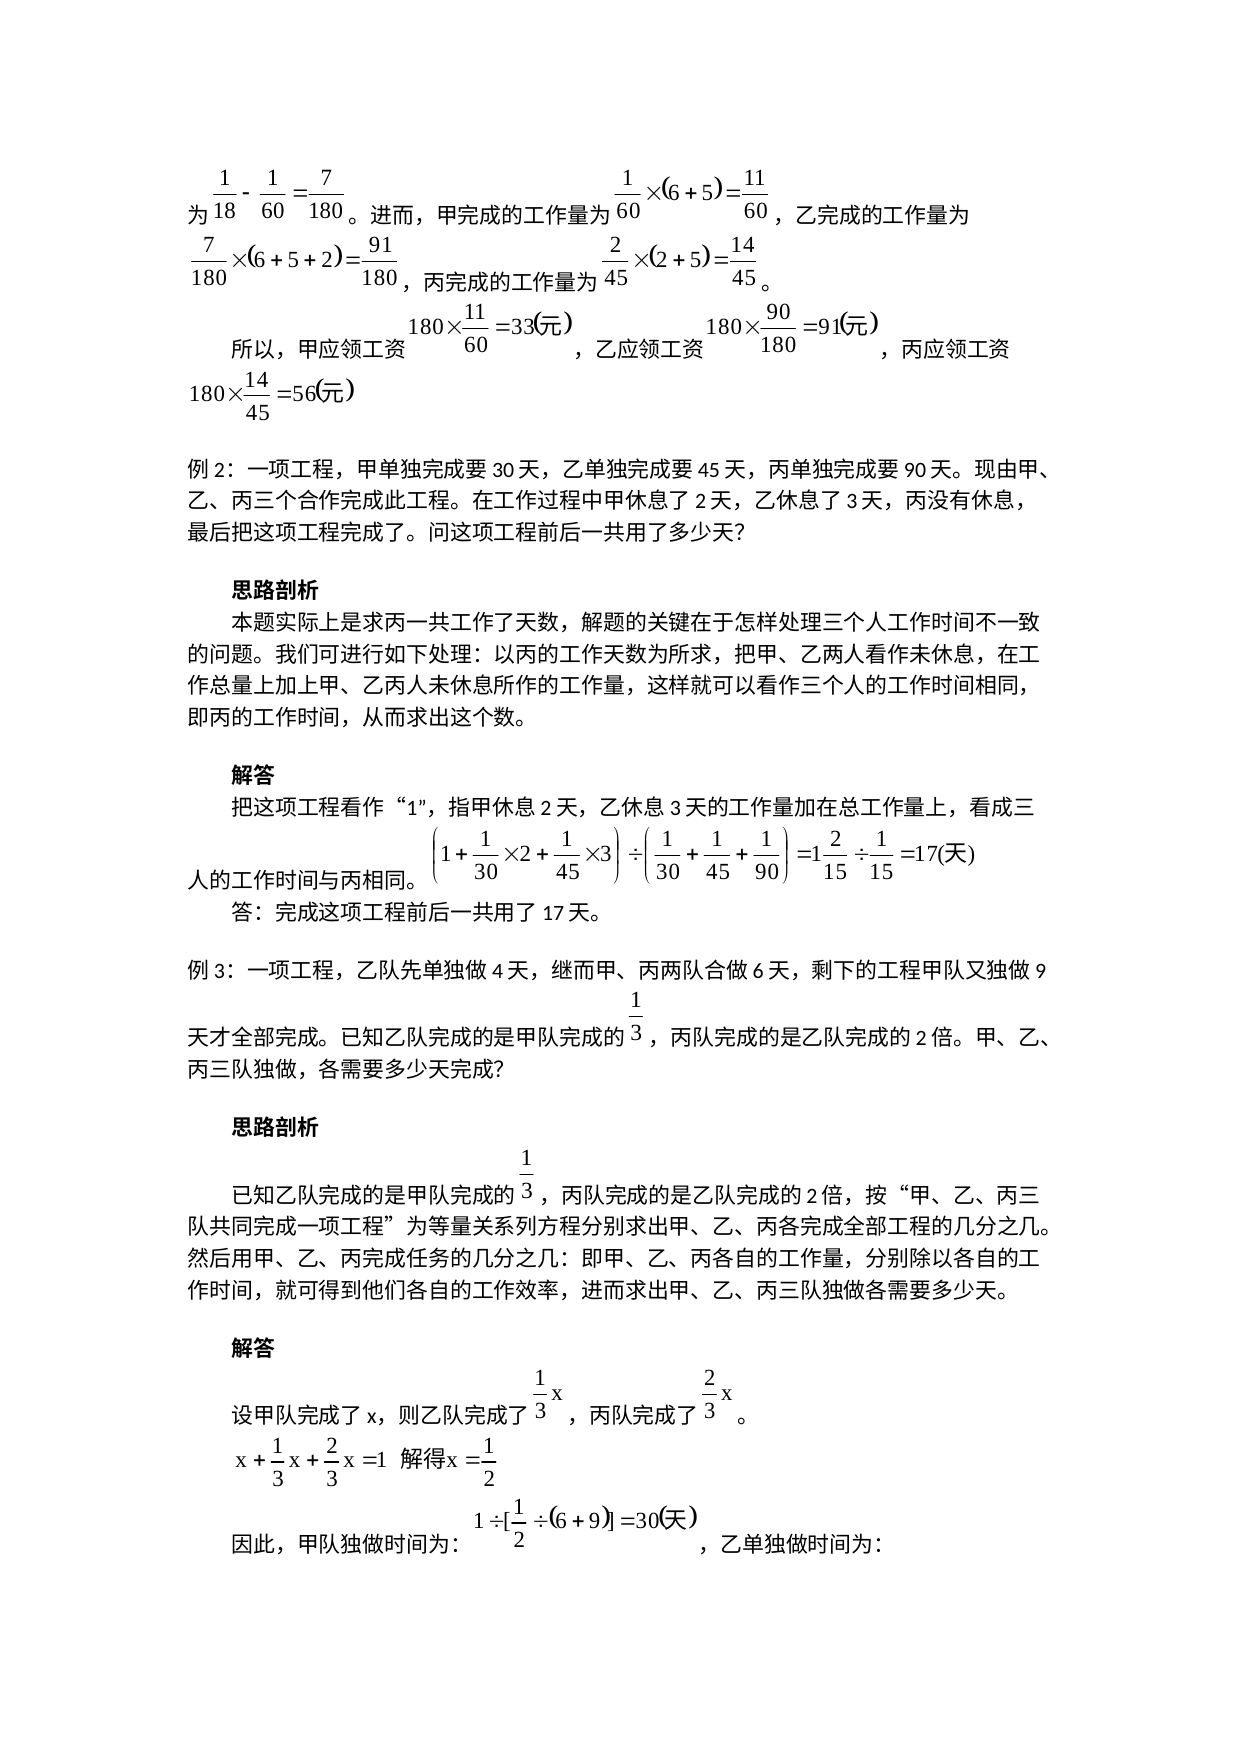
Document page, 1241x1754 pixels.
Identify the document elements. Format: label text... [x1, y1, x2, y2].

text 解答 [187, 758, 1053, 790]
text 已知乙队完成的是甲队完成的，丙队完成的是乙队完成的2倍，按“甲、乙、丙三队共同完成一项工程”为等量关系列方程分别求出甲、乙、丙各完成全部工程的几分之几。然后用甲、乙、丙完成任务的几分之几：即甲、乙、丙各自的工作量，分别除以各自的工作时间，就可得到他们各自的工作效率，进而求出甲、乙、丙三队独做各需要多少天。 [187, 1142, 1053, 1304]
text 答：完成这项工程前后一共用了17天。 [187, 895, 1053, 926]
text 思路剖析 [187, 1110, 1053, 1142]
text 例2：一项工程，甲单独完成要30天，乙单独完成要45天，丙单独完成要90天。现由甲、乙、丙三个合作完成此工程。在工作过程中甲休息了2天，乙休息了3天，丙没有休息，最后把这项工程完成了。问这项工程前后一共用了多少天？ [187, 452, 1053, 547]
text 思路剖析 [187, 573, 1053, 605]
text 所以，甲应领工资，乙应领工资，丙应领工资 [187, 297, 1053, 425]
text 设甲队完成了x，则乙队完成了，丙队完成了。 [187, 1363, 1053, 1430]
text 把这项工程看作“1”，指甲休息2天，乙休息3天的工作量加在总工作量上，看成三人的工作时间与丙相同。 [187, 790, 1053, 895]
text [187, 162, 1053, 297]
text 解答 [187, 1331, 1053, 1363]
text 例3：一项工程，乙队先单独做4天，继而甲、丙两队合做6天，剩下的工程甲队又独做9天才全部完成。已知乙队完成的是甲队完成的，丙队完成的是乙队完成的2倍。甲、乙、丙三队独做，各需要多少天完成？ [187, 953, 1053, 1084]
text 本题实际上是求丙一共工作了天数，解题的关键在于怎样处理三个人工作时间不一致的问题。我们可进行如下处理：以丙的工作天数为所求，把甲、乙两人看作未休息，在工作总量上加上甲、乙丙人未休息所作的工作量，这样就可以看作三个人的工作时间相同，即丙的工作时间，从而求出这个数。 [187, 605, 1053, 732]
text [187, 1491, 1053, 1558]
